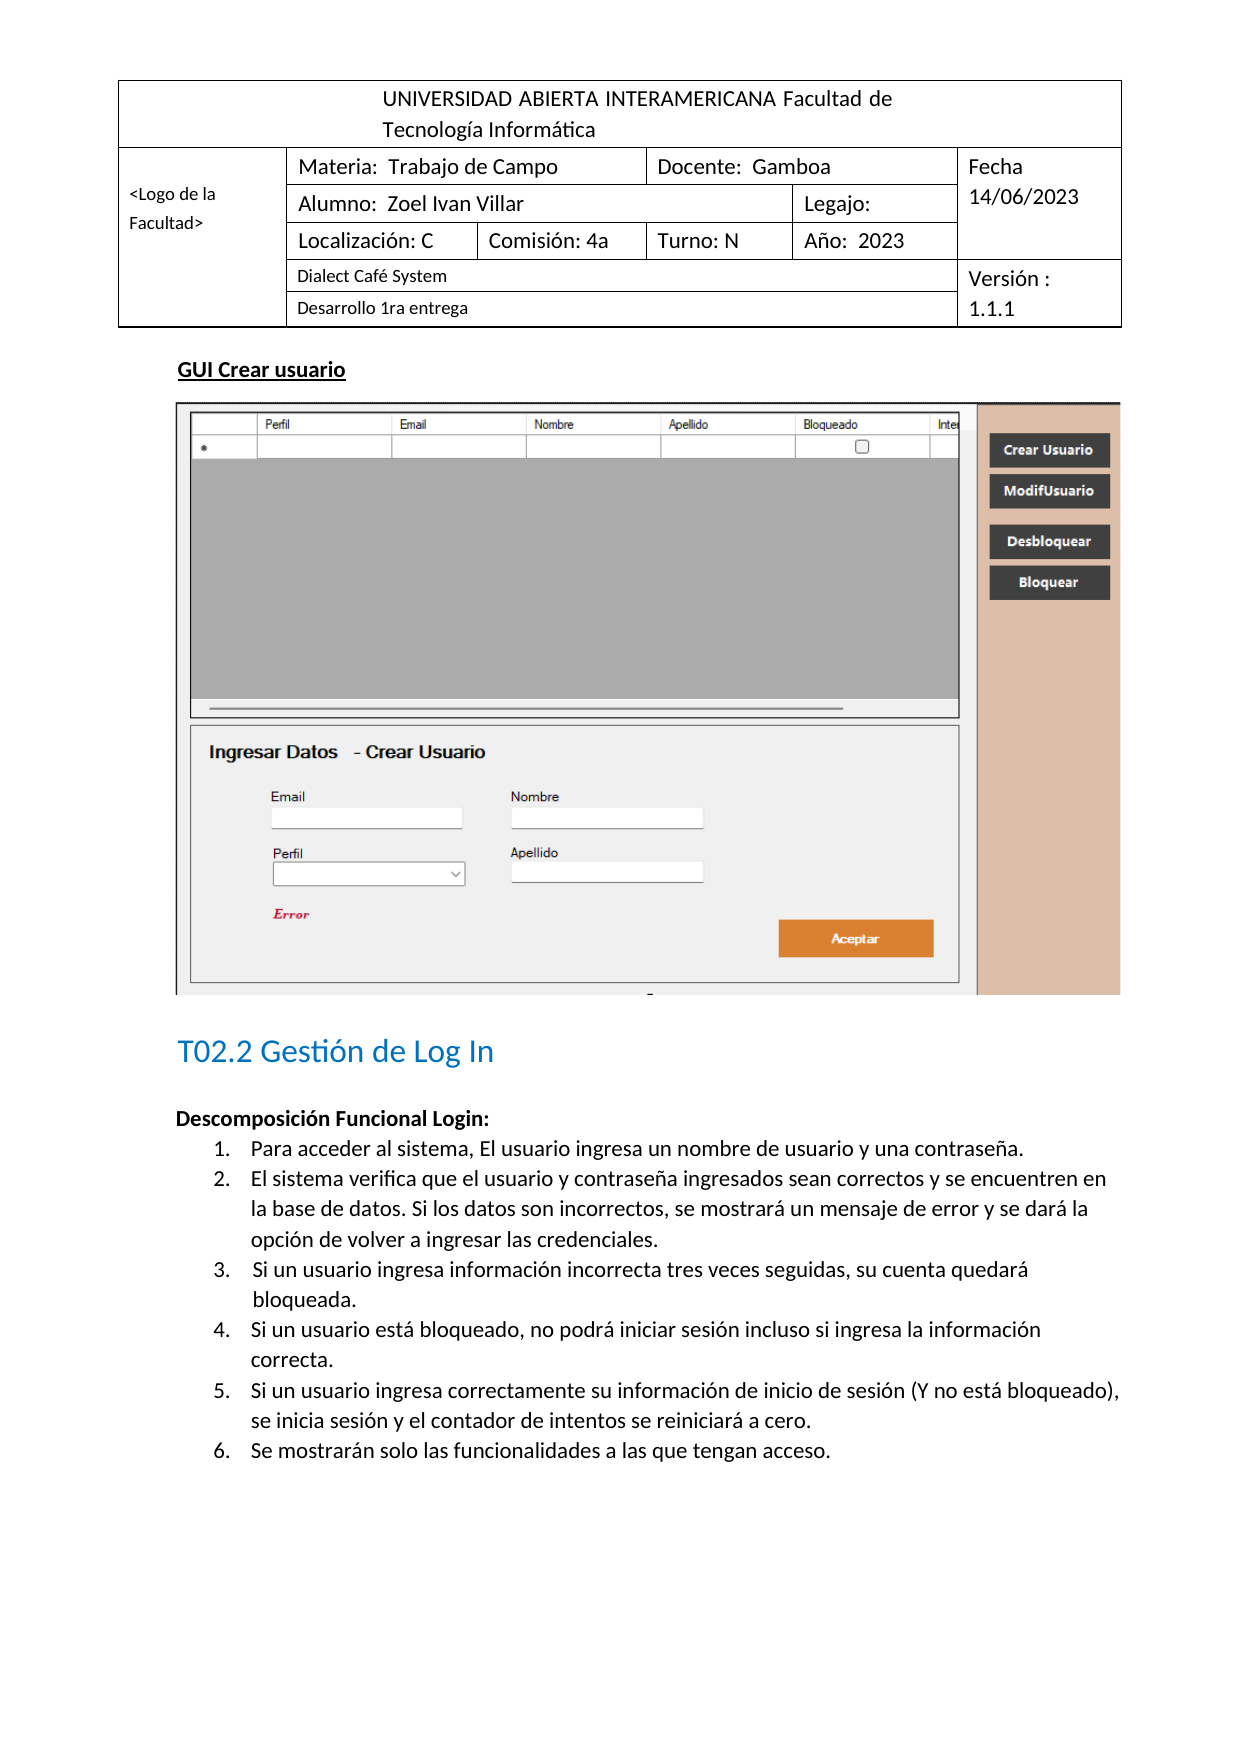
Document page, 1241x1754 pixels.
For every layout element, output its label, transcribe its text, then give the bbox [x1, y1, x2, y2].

text Descomposición Funcional Login: [176, 1104, 1122, 1132]
subtitle T02.2 Gestión de Log In [177, 1030, 1122, 1070]
list El sistema verifica que el usuario y contraseña ingresados sean correctos y se encuentren en la base de datos. Si los datos son incorrectos, se mostrará un mensaje de error y se dará la opción de volver a ingresar las credenciales. [213, 1164, 1122, 1253]
list Si un usuario está bloqueado, no podrá iniciar sesión incluso si ingresa la información correcta. [213, 1315, 1122, 1373]
list Se mostrarán solo las funcionalidades a las que tengan acceso. [213, 1436, 1122, 1464]
list Si un usuario ingresa correctamente su información de inicio de sesión (Y no está bloqueado), se inicia sesión y el contador de intentos se reiniciará a cero. [213, 1376, 1122, 1434]
text GUI Crear usuario [177, 355, 1122, 383]
list Para acceder al sistema, El usuario ingresa un nombre de usuario y una contraseña. [213, 1134, 1122, 1162]
picture [175, 402, 1121, 995]
list Si un usuario ingresa información incorrecta tres veces seguidas, su cuenta quedará bloqueada. [213, 1255, 1122, 1313]
